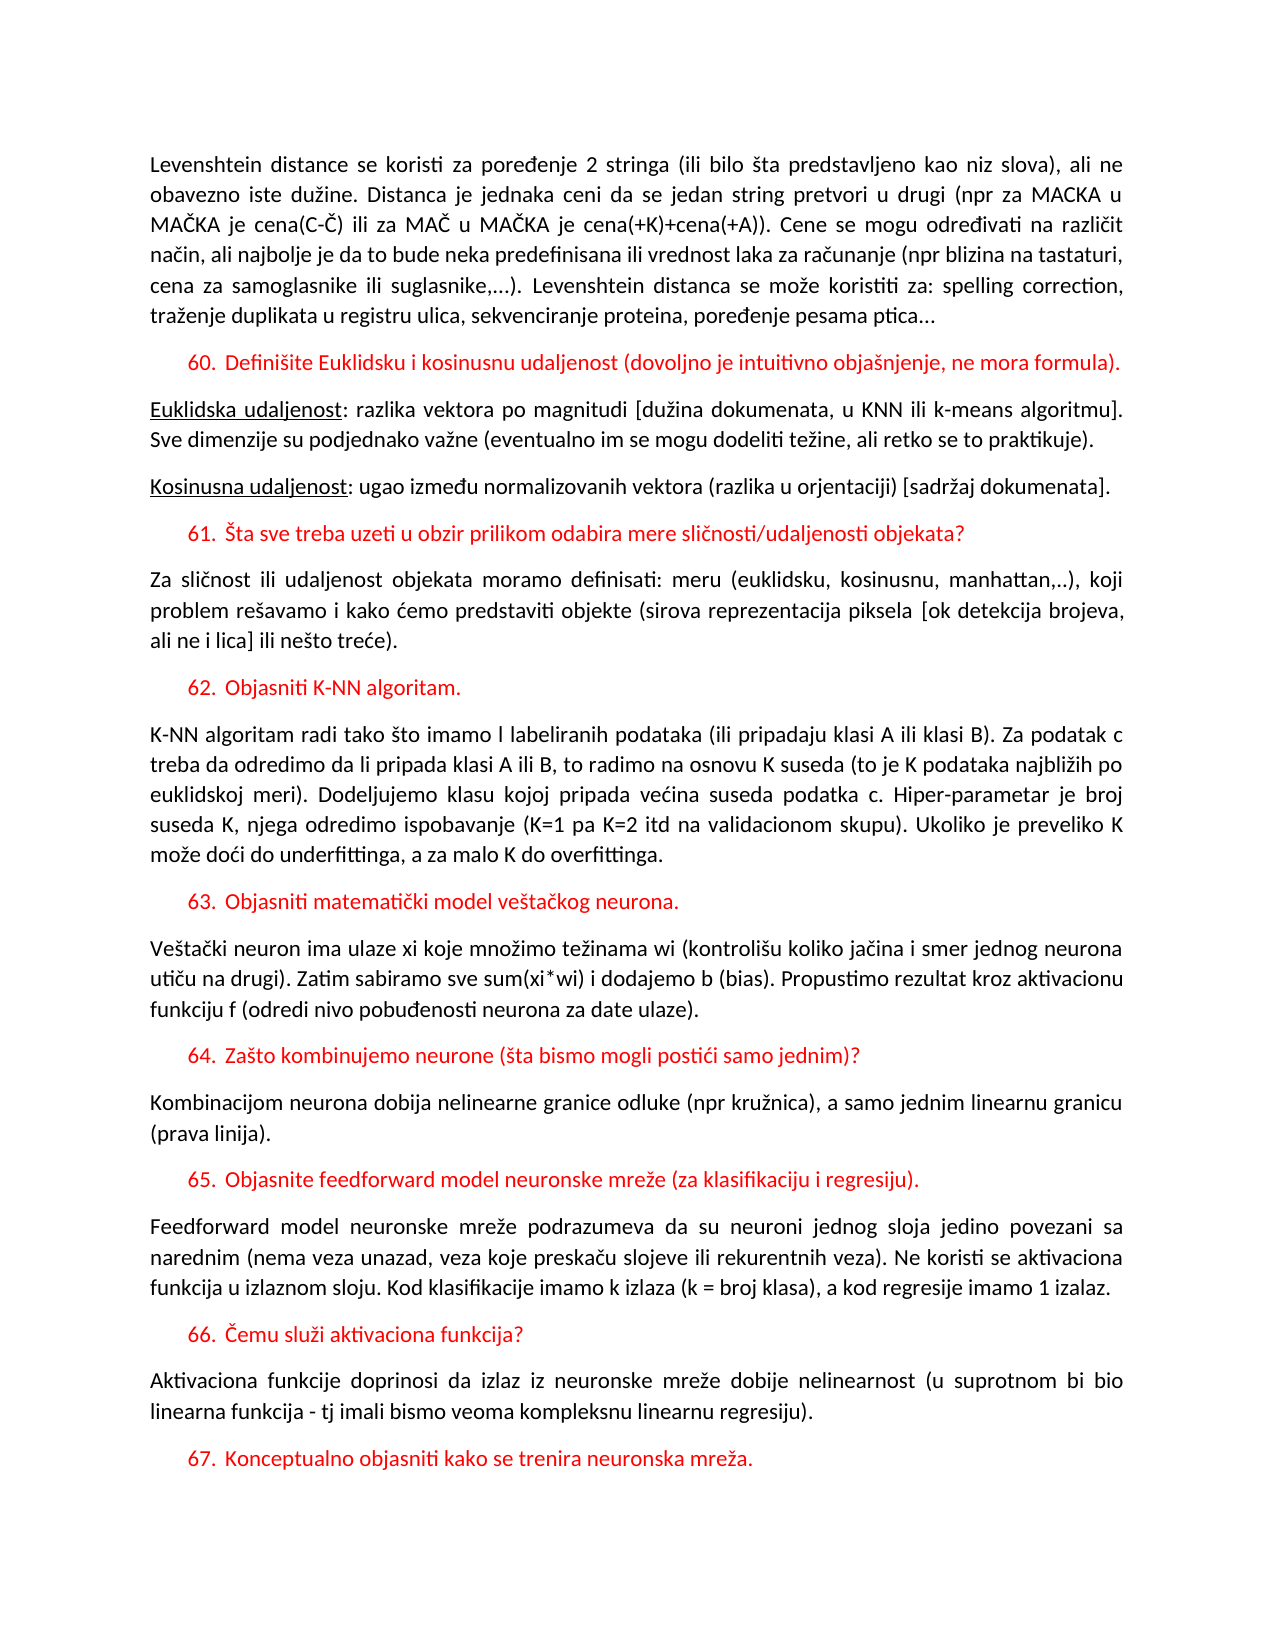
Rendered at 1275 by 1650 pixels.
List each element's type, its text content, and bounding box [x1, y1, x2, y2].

text Feedforward model neuronske mreže podrazumeva da su neuroni jednog sloja jedino povezani sa narednim (nema veza unazad, veza koje preskaču slojeve ili rekurentnih veza). Ne koristi se aktivaciona funkcija u izlaznom sloju. Kod klasifikacije imamo k izlaza (k = broj klasa), a kod regresije imamo 1 izalaz. [150, 1212, 1125, 1301]
list Objasniti matematički model veštačkog neurona. [187, 887, 1125, 916]
text Kosinusna udaljenost: ugao između normalizovanih vektora (razlika u orjentaciji) [sadržaj dokumenata]. [150, 472, 1125, 500]
list Definišite Euklidsku i kosinusnu udaljenost (dovoljno je intuitivno objašnjenje, ne mora formula). [187, 348, 1125, 376]
text Za sličnost ili udaljenost objekata moramo definisati: meru (euklidsku, kosinusnu, manhattan,..), koji problem rešavamo i kako ćemo predstaviti objekte (sirova reprezentacija piksela [ok detekcija brojeva, ali ne i lica] ili nešto treće). [150, 566, 1125, 654]
list Objasniti K-NN algoritam. [187, 673, 1125, 701]
text Kombinacijom neurona dobija nelinearne granice odluke (npr kružnica), a samo jednim linearnu granicu (prava linija). [150, 1088, 1125, 1147]
list Zašto kombinujemo neurone (šta bismo mogli postići samo jednim)? [187, 1042, 1125, 1070]
text Levenshtein distance se koristi za poređenje 2 stringa (ili bilo šta predstavljeno kao niz slova), ali ne obavezno iste dužine. Distanca je jednaka ceni da se jedan string pretvori u drugi (npr za MACKA u MAČKA je cena(C-Č) ili za MAČ u MAČKA je cena(+K)+cena(+A)). Cene se mogu određivati na različit način, ali najbolje je da to bude neka predefinisana ili vrednost laka za računanje (npr blizina na tastaturi, cena za samoglasnike ili suglasnike,...). Levenshtein distanca se može koristiti za: spelling correction, traženje duplikata u registru ulica, sekvenciranje proteina, poređenje pesama ptica... [150, 150, 1125, 329]
text Aktivaciona funkcije doprinosi da izlaz iz neuronske mreže dobije nelinearnost (u suprotnom bi bio linearna funkcija - tj imali bismo veoma kompleksnu linearnu regresiju). [150, 1367, 1125, 1425]
text K-NN algoritam radi tako što imamo l labeliranih podataka (ili pripadaju klasi A ili klasi B). Za podatak c treba da odredimo da li pripada klasi A ili B, to radimo na osnovu K suseda (to je K podataka najbližih po euklidskoj meri). Dodeljujemo klasu kojoj pripada većina suseda podatka c. Hiper-parametar je broj suseda K, njega odredimo ispobavanje (K=1 pa K=2 itd na validacionom skupu). Ukoliko je preveliko K može doći do underfittinga, a za malo K do overfittinga. [150, 720, 1125, 869]
text Veštački neuron ima ulaze xi koje množimo težinama wi (kontrolišu koliko jačina i smer jednog neurona utiču na drugi). Zatim sabiramo sve sum(xi*wi) i dodajemo b (bias). Propustimo rezultat kroz aktivacionu funkciju f (odredi nivo pobuđenosti neurona za date ulaze). [150, 934, 1125, 1023]
text Euklidska udaljenost: razlika vektora po magnitudi [dužina dokumenata, u KNN ili k-means algoritmu]. Sve dimenzije su podjednako važne (eventualno im se mogu dodeliti težine, ali retko se to praktikuje). [150, 395, 1125, 453]
list Objasnite feedforward model neuronske mreže (za klasifikaciju i regresiju). [187, 1166, 1125, 1194]
list Konceptualno objasniti kako se trenira neuronska mreža. [187, 1444, 1125, 1472]
list Šta sve treba uzeti u obzir prilikom odabira mere sličnosti/udaljenosti objekata? [187, 519, 1125, 547]
list Čemu služi aktivaciona funkcija? [187, 1320, 1125, 1348]
